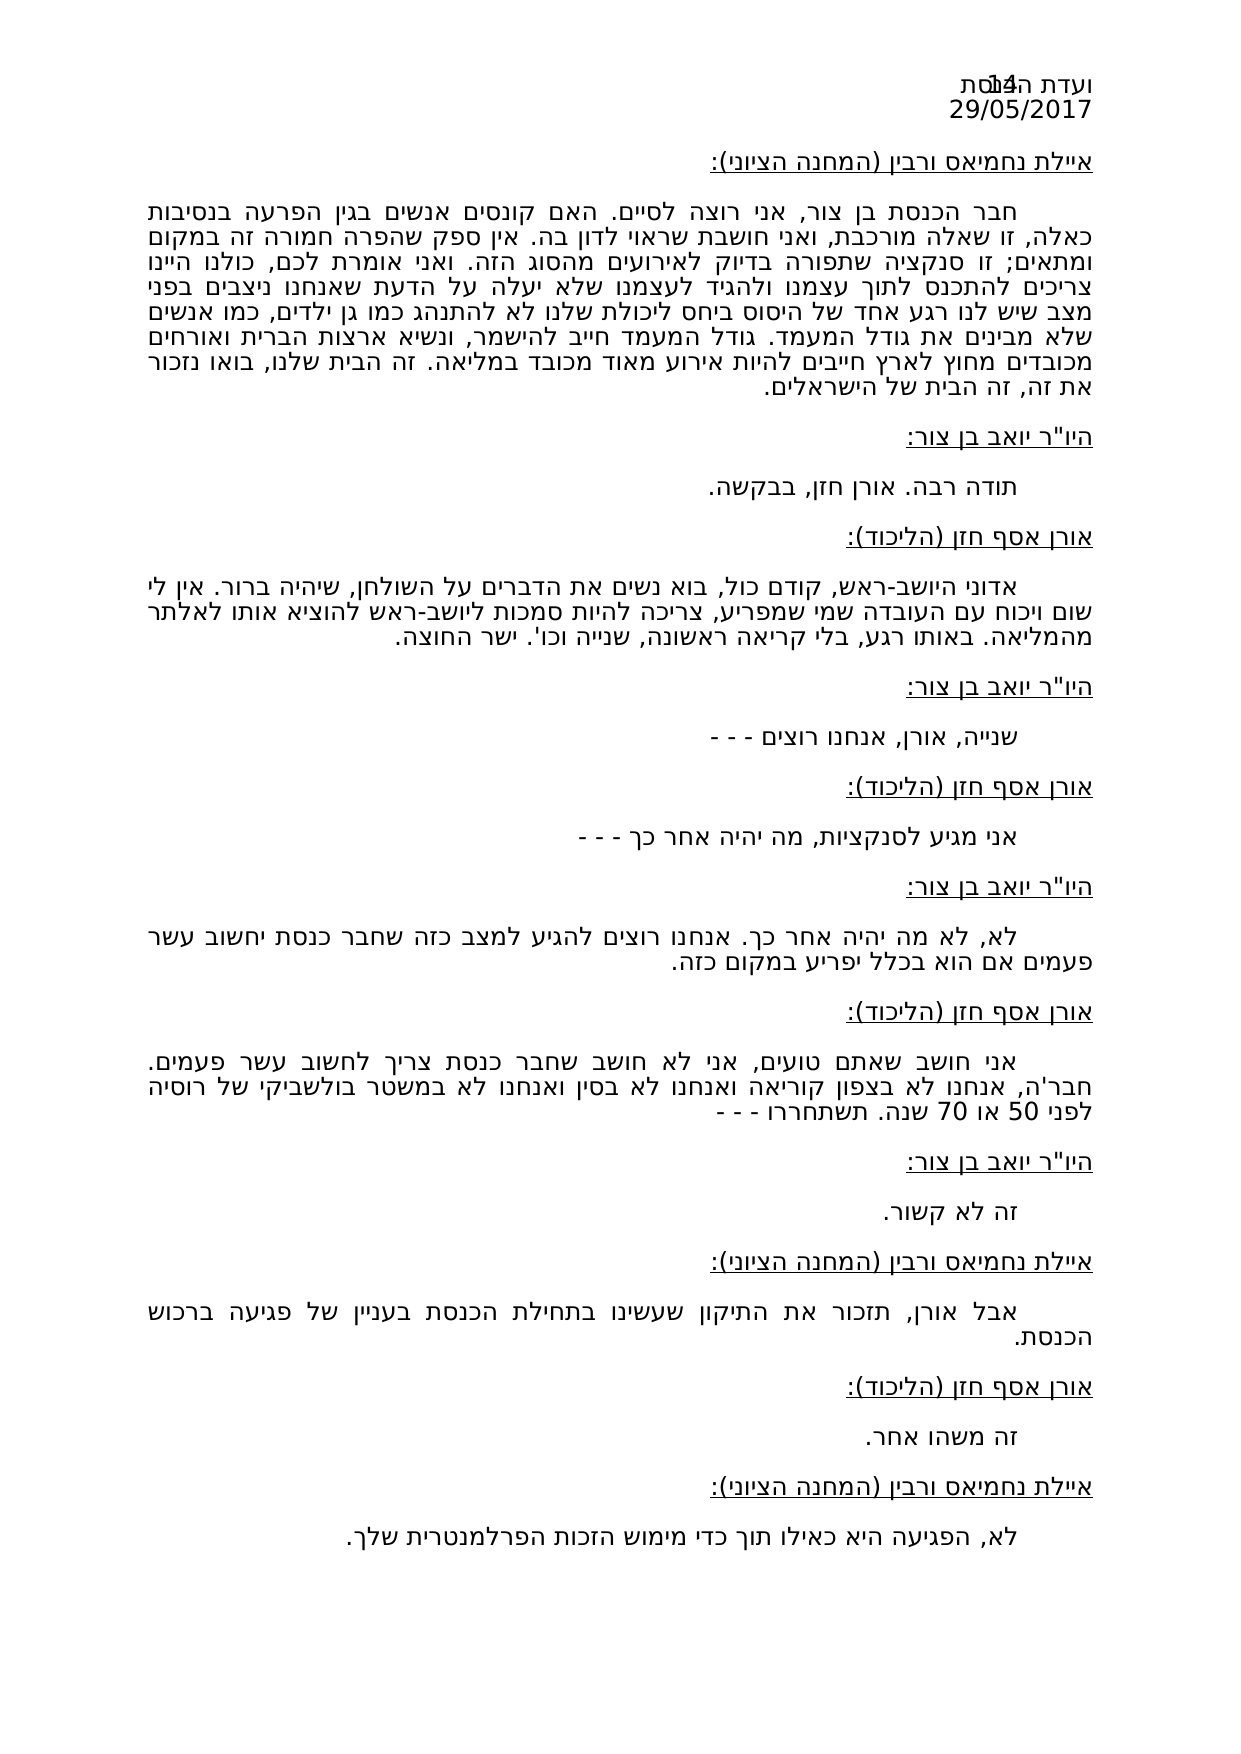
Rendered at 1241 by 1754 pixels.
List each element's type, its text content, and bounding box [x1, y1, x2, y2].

text היו"ר יואב בן צור: [147, 1150, 1093, 1175]
text היו"ר יואב בן צור: [147, 675, 1093, 700]
text איילת נחמיאס ורבין (המחנה הציוני): [147, 1250, 1093, 1275]
text לא, הפגיעה היא כאילו תוך כדי מימוש הזכות הפרלמנטרית שלך. [147, 1525, 1093, 1550]
text איילת נחמיאס ורבין (המחנה הציוני): [147, 150, 1093, 175]
text אורן אסף חזן (הליכוד): [147, 1000, 1093, 1025]
text אורן אסף חזן (הליכוד): [147, 775, 1093, 800]
text אדוני היושב-ראש, קודם כול, בוא נשים את הדברים על השולחן, שיהיה ברור. אין לי שום ויכוח עם העובדה שמי שמפריע, צריכה להיות סמכות ליושב-ראש להוציא אותו לאלתר מהמליאה. באותו רגע, בלי קריאה ראשונה, שנייה וכו'. ישר החוצה. [147, 575, 1093, 650]
text זה לא קשור. [147, 1200, 1093, 1225]
text איילת נחמיאס ורבין (המחנה הציוני): [147, 1475, 1093, 1500]
text אורן אסף חזן (הליכוד): [147, 1375, 1093, 1400]
text לא, לא מה יהיה אחר כך. אנחנו רוצים להגיע למצב כזה שחבר כנסת יחשוב עשר פעמים אם הוא בכלל יפריע במקום כזה. [147, 925, 1093, 975]
text אורן אסף חזן (הליכוד): [147, 525, 1093, 550]
text שנייה, אורן, אנחנו רוצים - - - [147, 725, 1093, 750]
text אבל אורן, תזכור את התיקון שעשינו בתחילת הכנסת בעניין של פגיעה ברכוש הכנסת. [147, 1300, 1093, 1350]
text אני חושב שאתם טועים, אני לא חושב שחבר כנסת צריך לחשוב עשר פעמים. חבר'ה, אנחנו לא בצפון קוריאה ואנחנו לא בסין ואנחנו לא במשטר בולשביקי של רוסיה לפני 50 או 70 שנה. תשתחררו - - - [147, 1050, 1093, 1125]
text היו"ר יואב בן צור: [147, 425, 1093, 450]
text זה משהו אחר. [147, 1425, 1093, 1450]
text חבר הכנסת בן צור, אני רוצה לסיים. האם קונסים אנשים בגין הפרעה בנסיבות כאלה, זו שאלה מורכבת, ואני חושבת שראוי לדון בה. אין ספק שהפרה חמורה זה במקום ומתאים; זו סנקציה שתפורה בדיוק לאירועים מהסוג הזה. ואני אומרת לכם, כולנו היינו צריכים להתכנס לתוך עצמנו ולהגיד לעצמנו שלא יעלה על הדעת שאנחנו ניצבים בפני מצב שיש לנו רגע אחד של היסוס ביחס ליכולת שלנו לא להתנהג כמו גן ילדים, כמו אנשים שלא מבינים את גודל המעמד. גודל המעמד חייב להישמר, ונשיא ארצות הברית ואורחים מכובדים מחוץ לארץ חייבים להיות אירוע מאוד מכובד במליאה. זה הבית שלנו, בואו נזכור את זה, זה הבית של הישראלים. [147, 200, 1093, 400]
text אני מגיע לסנקציות, מה יהיה אחר כך - - - [147, 825, 1093, 850]
text היו"ר יואב בן צור: [147, 875, 1093, 900]
text תודה רבה. אורן חזן, בבקשה. [147, 475, 1093, 500]
